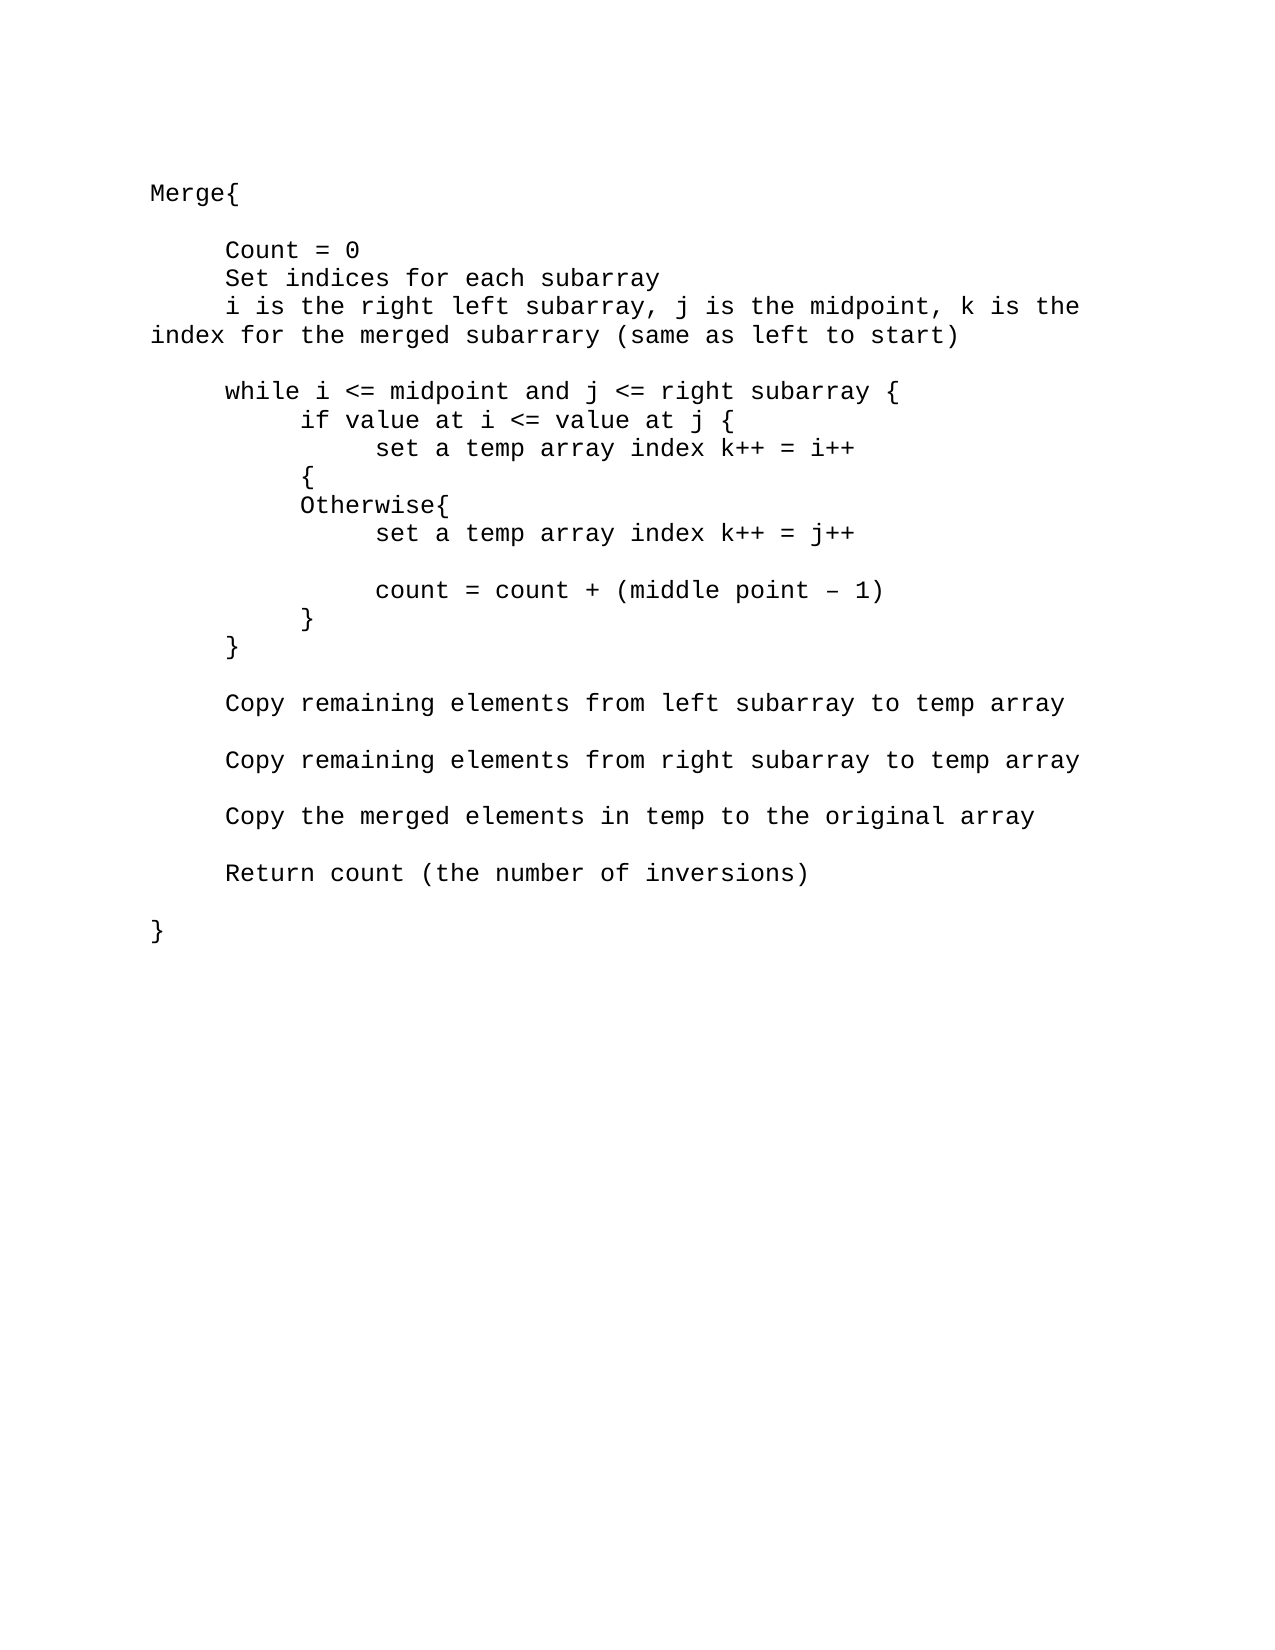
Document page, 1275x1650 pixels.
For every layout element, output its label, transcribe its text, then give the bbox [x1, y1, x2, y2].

text i is the right left subarray, j is the midpoint, k is the index for the merged subarrary (same as left to start) [150, 294, 1125, 351]
text } [150, 917, 1125, 946]
text { [150, 464, 1125, 492]
text Merge{ [150, 181, 1125, 209]
text Copy the merged elements in temp to the original array [150, 804, 1125, 832]
text } [150, 606, 1125, 634]
text Count = 0 [150, 237, 1125, 266]
text while i <= midpoint and j <= right subarray { [150, 379, 1125, 407]
text count = count + (middle point – 1) [150, 577, 1125, 606]
text Copy remaining elements from left subarray to temp array [150, 691, 1125, 719]
text set a temp array index k++ = j++ [150, 521, 1125, 549]
text Otherwise{ [150, 492, 1125, 521]
text } [150, 634, 1125, 662]
text if value at i <= value at j { [150, 407, 1125, 436]
text Set indices for each subarray [150, 266, 1125, 294]
text set a temp array index k++ = i++ [150, 436, 1125, 464]
text Return count (the number of inversions) [150, 861, 1125, 889]
text Copy remaining elements from right subarray to temp array [150, 747, 1125, 776]
